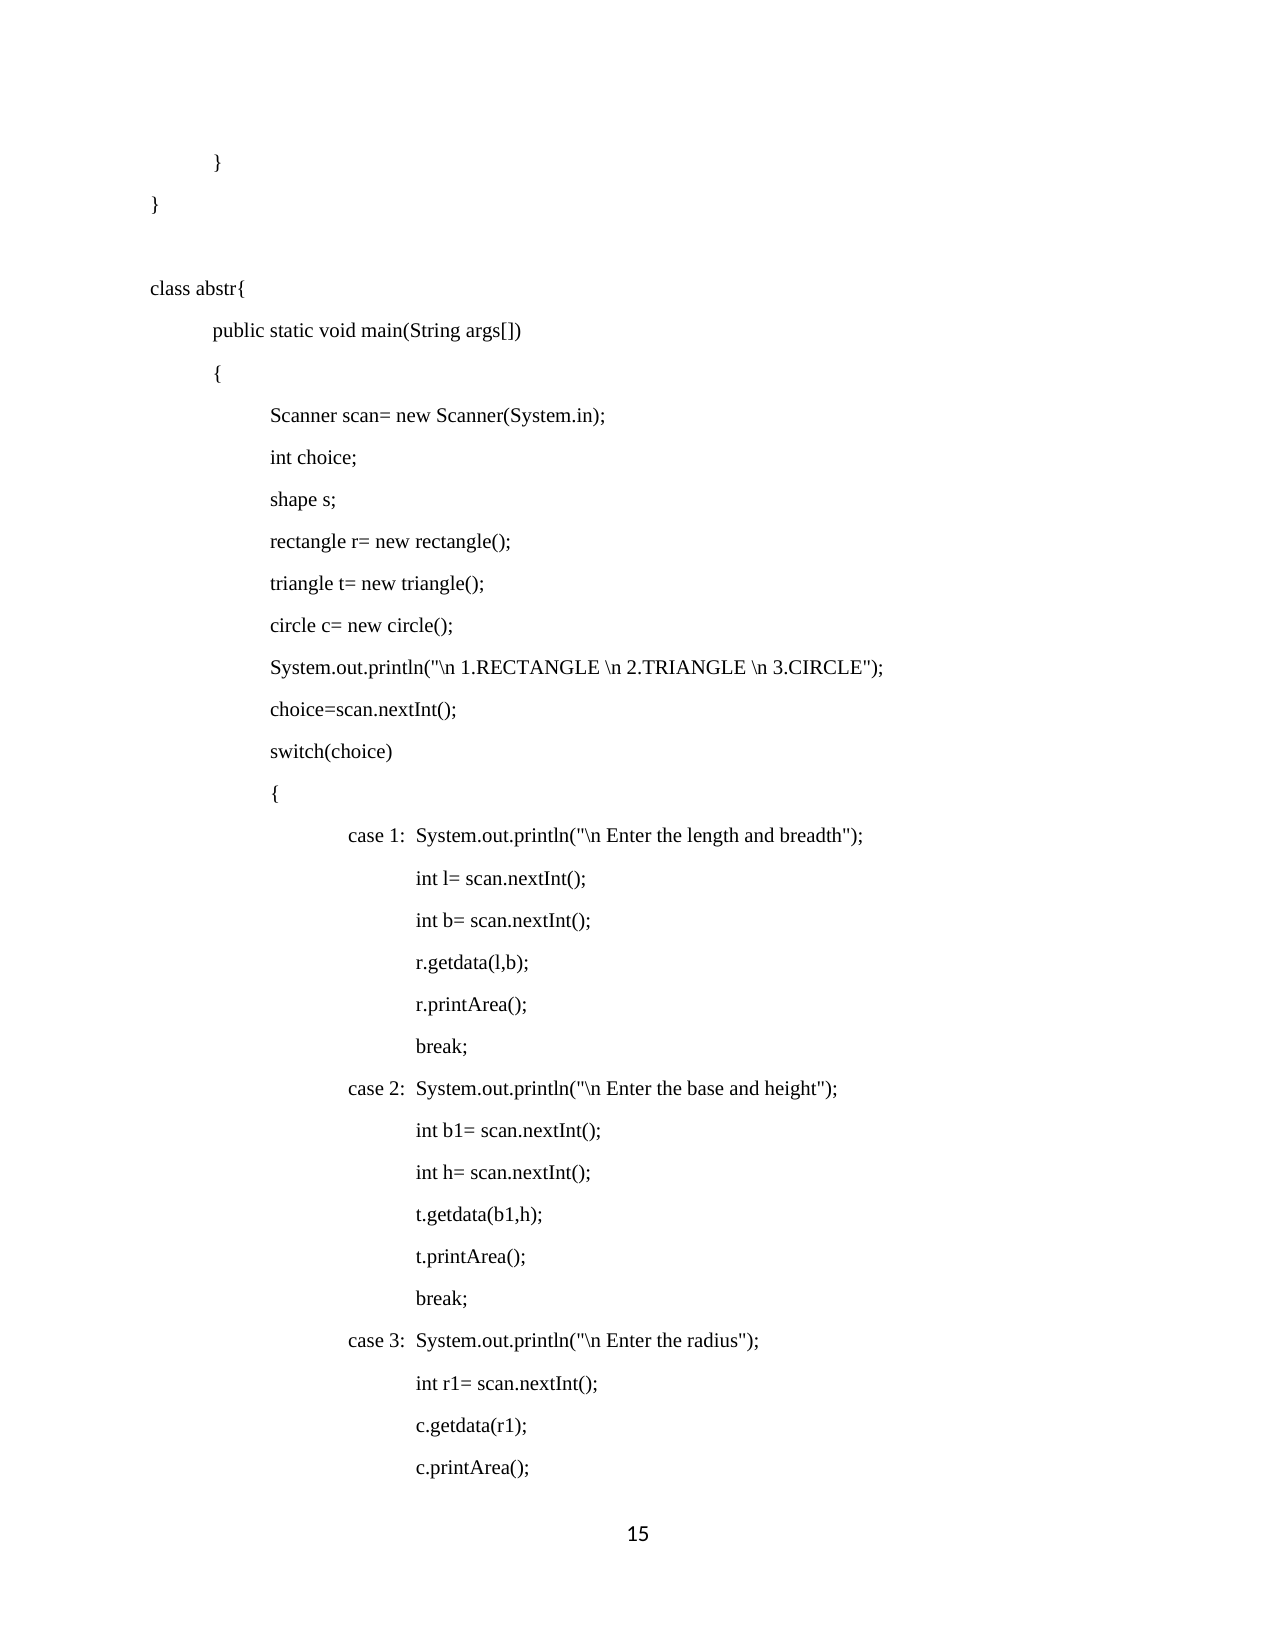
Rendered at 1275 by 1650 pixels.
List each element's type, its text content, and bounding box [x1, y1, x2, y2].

text choice=scan.nextInt(); [150, 697, 1125, 721]
text t.printArea(); [150, 1244, 1125, 1268]
text System.out.println("\n 1.RECTANGLE \n 2.TRIANGLE \n 3.CIRCLE"); [150, 655, 1125, 679]
text t.getdata(b1,h); [150, 1202, 1125, 1226]
text case 2: System.out.println("\n Enter the base and height"); [150, 1076, 1125, 1100]
text shape s; [150, 487, 1125, 511]
text public static void main(String args[]) [150, 318, 1125, 342]
text int choice; [150, 444, 1125, 469]
text r.getdata(l,b); [150, 949, 1125, 974]
text int r1= scan.nextInt(); [150, 1370, 1125, 1394]
text int b1= scan.nextInt(); [150, 1118, 1125, 1142]
text { [150, 781, 1125, 805]
text Scanner scan= new Scanner(System.in); [150, 402, 1125, 427]
text break; [150, 1034, 1125, 1058]
text int h= scan.nextInt(); [150, 1160, 1125, 1184]
text rectangle r= new rectangle(); [150, 529, 1125, 553]
text triangle t= new triangle(); [150, 571, 1125, 595]
text int b= scan.nextInt(); [150, 907, 1125, 932]
text case 1: System.out.println("\n Enter the length and breadth"); [150, 823, 1125, 847]
text } [150, 192, 1125, 216]
text class abstr{ [150, 276, 1125, 300]
text case 3: System.out.println("\n Enter the radius"); [150, 1328, 1125, 1352]
text c.printArea(); [150, 1454, 1125, 1479]
text break; [150, 1286, 1125, 1310]
text r.printArea(); [150, 992, 1125, 1016]
text switch(choice) [150, 739, 1125, 763]
text } [150, 150, 1125, 174]
text { [150, 360, 1125, 384]
text c.getdata(r1); [150, 1412, 1125, 1437]
text circle c= new circle(); [150, 613, 1125, 637]
text int l= scan.nextInt(); [150, 865, 1125, 889]
